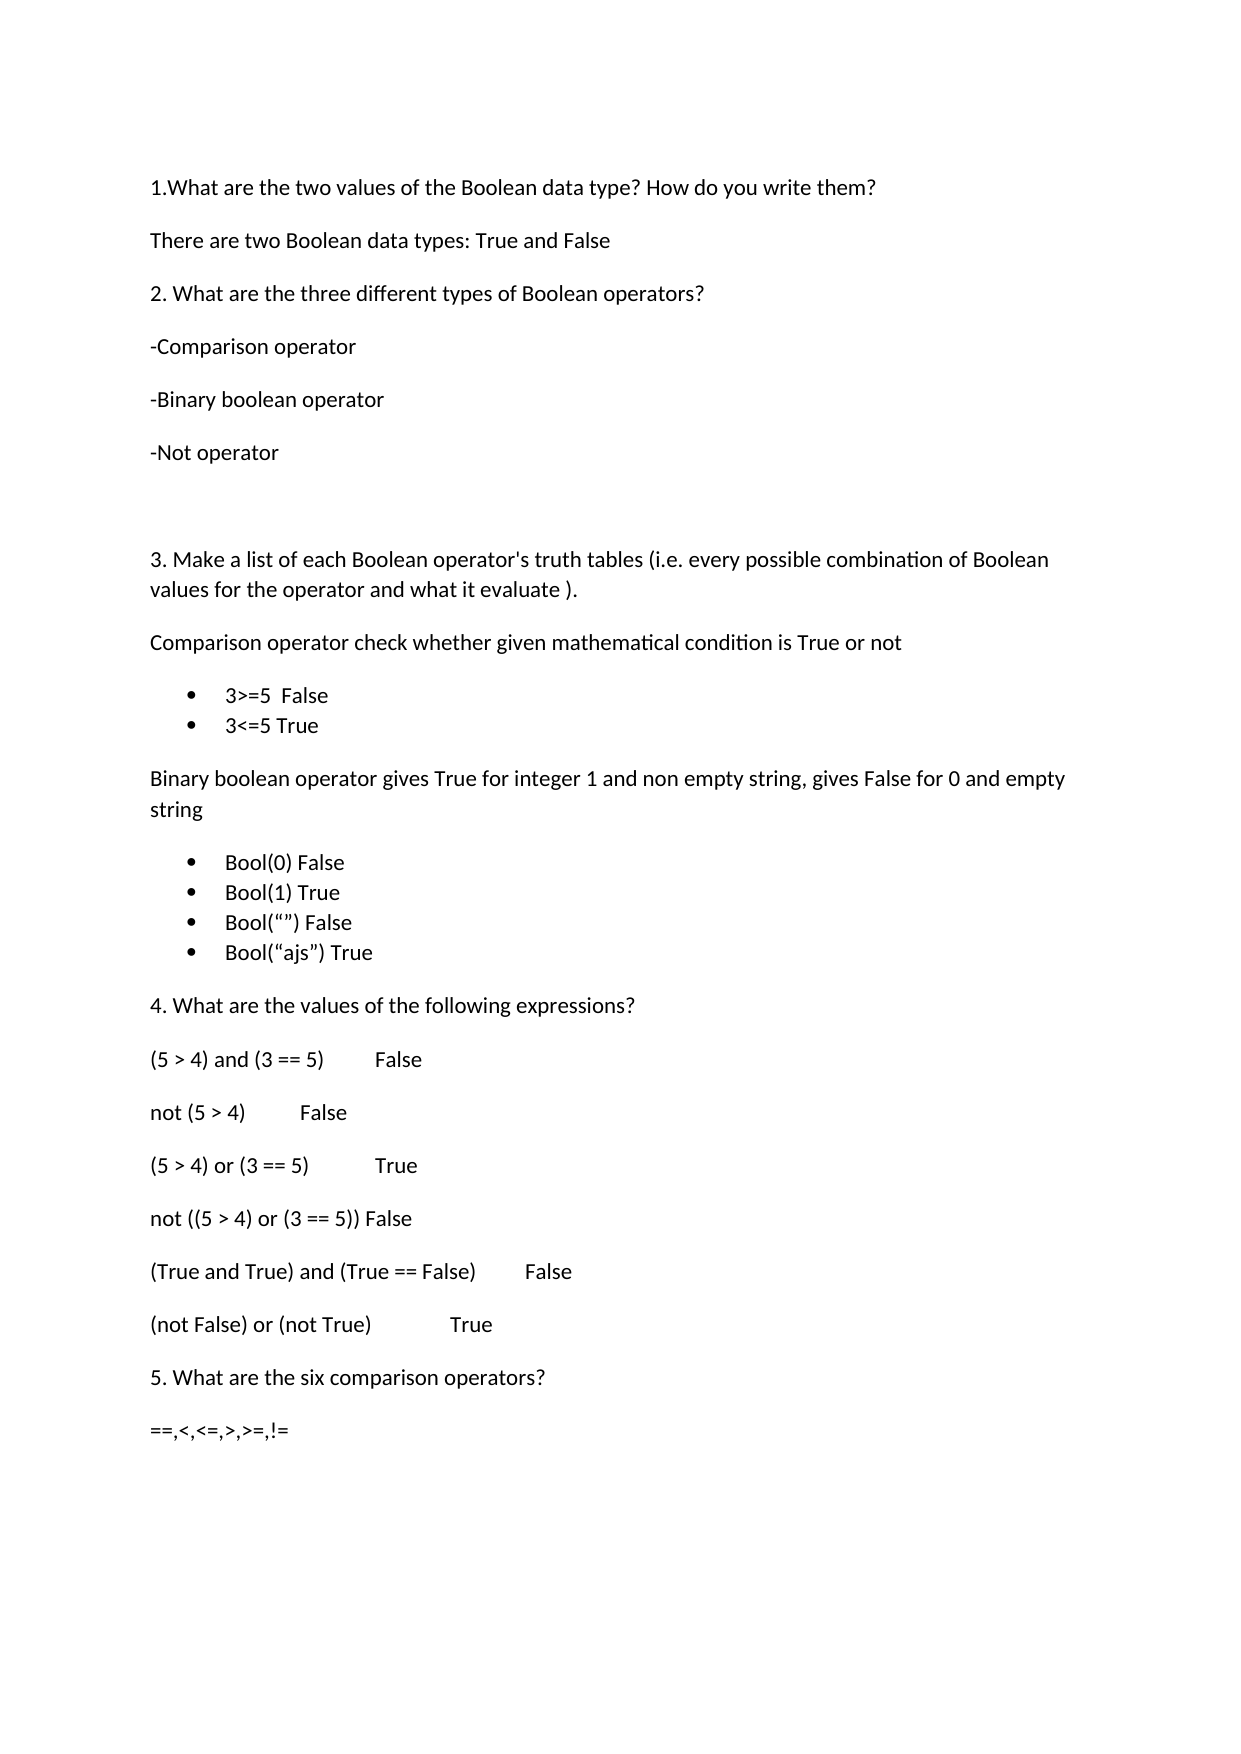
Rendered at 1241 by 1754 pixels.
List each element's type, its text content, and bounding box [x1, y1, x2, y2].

text 1.What are the two values of the Boolean data type? How do you write them? [150, 173, 1090, 201]
text 3. Make a list of each Boolean operator's truth tables (i.e. every possible combination of Boolean values for the operator and what it evaluate ). [150, 545, 1090, 603]
list 3<=5 True [187, 711, 1090, 739]
text Binary boolean operator gives True for integer 1 and non empty string, gives False for 0 and empty string [150, 764, 1090, 823]
text Comparison operator check whether given mathematical condition is True or not [150, 628, 1090, 656]
text 4. What are the values of the following expressions? [150, 992, 1090, 1020]
text (not False) or (not True) True [150, 1310, 1090, 1338]
text not (5 > 4) False [150, 1098, 1090, 1126]
text ==,<,<=,>,>=,!= [150, 1417, 1090, 1445]
list Bool(“”) False [187, 908, 1090, 936]
text (5 > 4) and (3 == 5) False [150, 1045, 1090, 1073]
list Bool(1) True [187, 878, 1090, 906]
text not ((5 > 4) or (3 == 5)) False [150, 1204, 1090, 1232]
text (5 > 4) or (3 == 5) True [150, 1151, 1090, 1179]
text -Binary boolean operator [150, 385, 1090, 413]
text -Comparison operator [150, 332, 1090, 360]
text 2. What are the three different types of Boolean operators? [150, 279, 1090, 307]
text There are two Boolean data types: True and False [150, 226, 1090, 254]
text (True and True) and (True == False) False [150, 1257, 1090, 1285]
text 5. What are the six comparison operators? [150, 1363, 1090, 1392]
list Bool(“ajs”) True [187, 938, 1090, 967]
list Bool(0) False [187, 848, 1090, 876]
text -Not operator [150, 438, 1090, 467]
list 3>=5 False [187, 681, 1090, 709]
